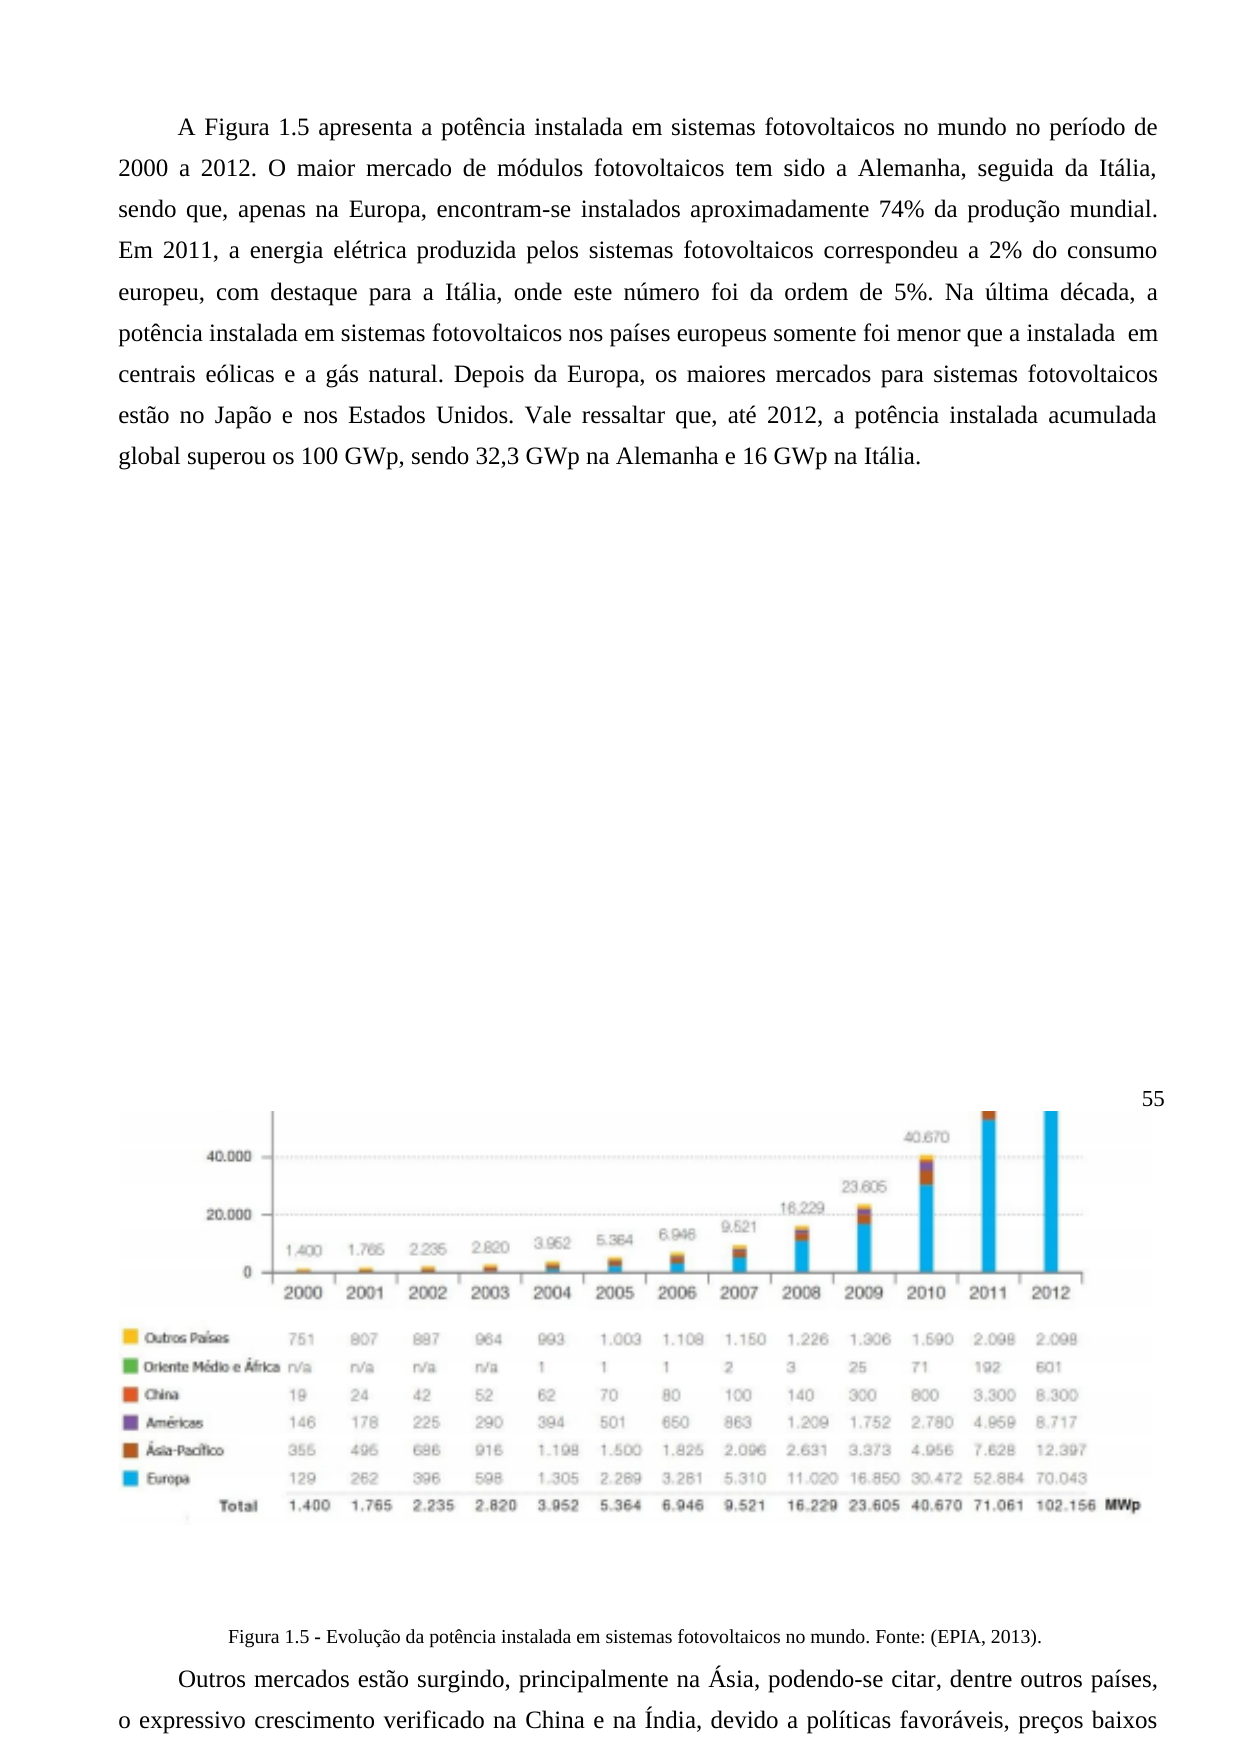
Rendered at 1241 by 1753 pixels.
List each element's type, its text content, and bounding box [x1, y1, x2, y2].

text Figura 1.5 - Evolução da potência instalada em sistemas fotovoltaicos no mundo. Fonte: (EPIA, 2013). [118, 1525, 1152, 1647]
text A Figura 1.5 apresenta a potência instalada em sistemas fotovoltaicos no mundo no período de 2000 a 2012. O maior mercado de módulos fotovoltaicos tem sido a Alemanha, seguida da Itália, sendo que, apenas na Europa, encontram-se instalados aproximadamente 74% da produção mundial. Em 2011, a energia elétrica produzida pelos sistemas fotovoltaicos correspondeu a 2% do consumo europeu, com destaque para a Itália, onde este número foi da ordem de 5%. Na última década, a potência instalada em sistemas fotovoltaicos nos países europeus somente foi menor que a instalada em centrais eólicas e a gás natural. Depois da Europa, os maiores mercados para sistemas fotovoltaicos estão no Japão e nos Estados Unidos. Vale ressaltar que, até 2012, a potência instalada acumulada global superou os 100 GWp, sendo 32,3 GWp na Alemanha e 16 GWp na Itália. [118, 112, 1159, 469]
text 55 [0, 1084, 1164, 1111]
picture [118, 1111, 1152, 1525]
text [118, 1664, 1159, 1733]
